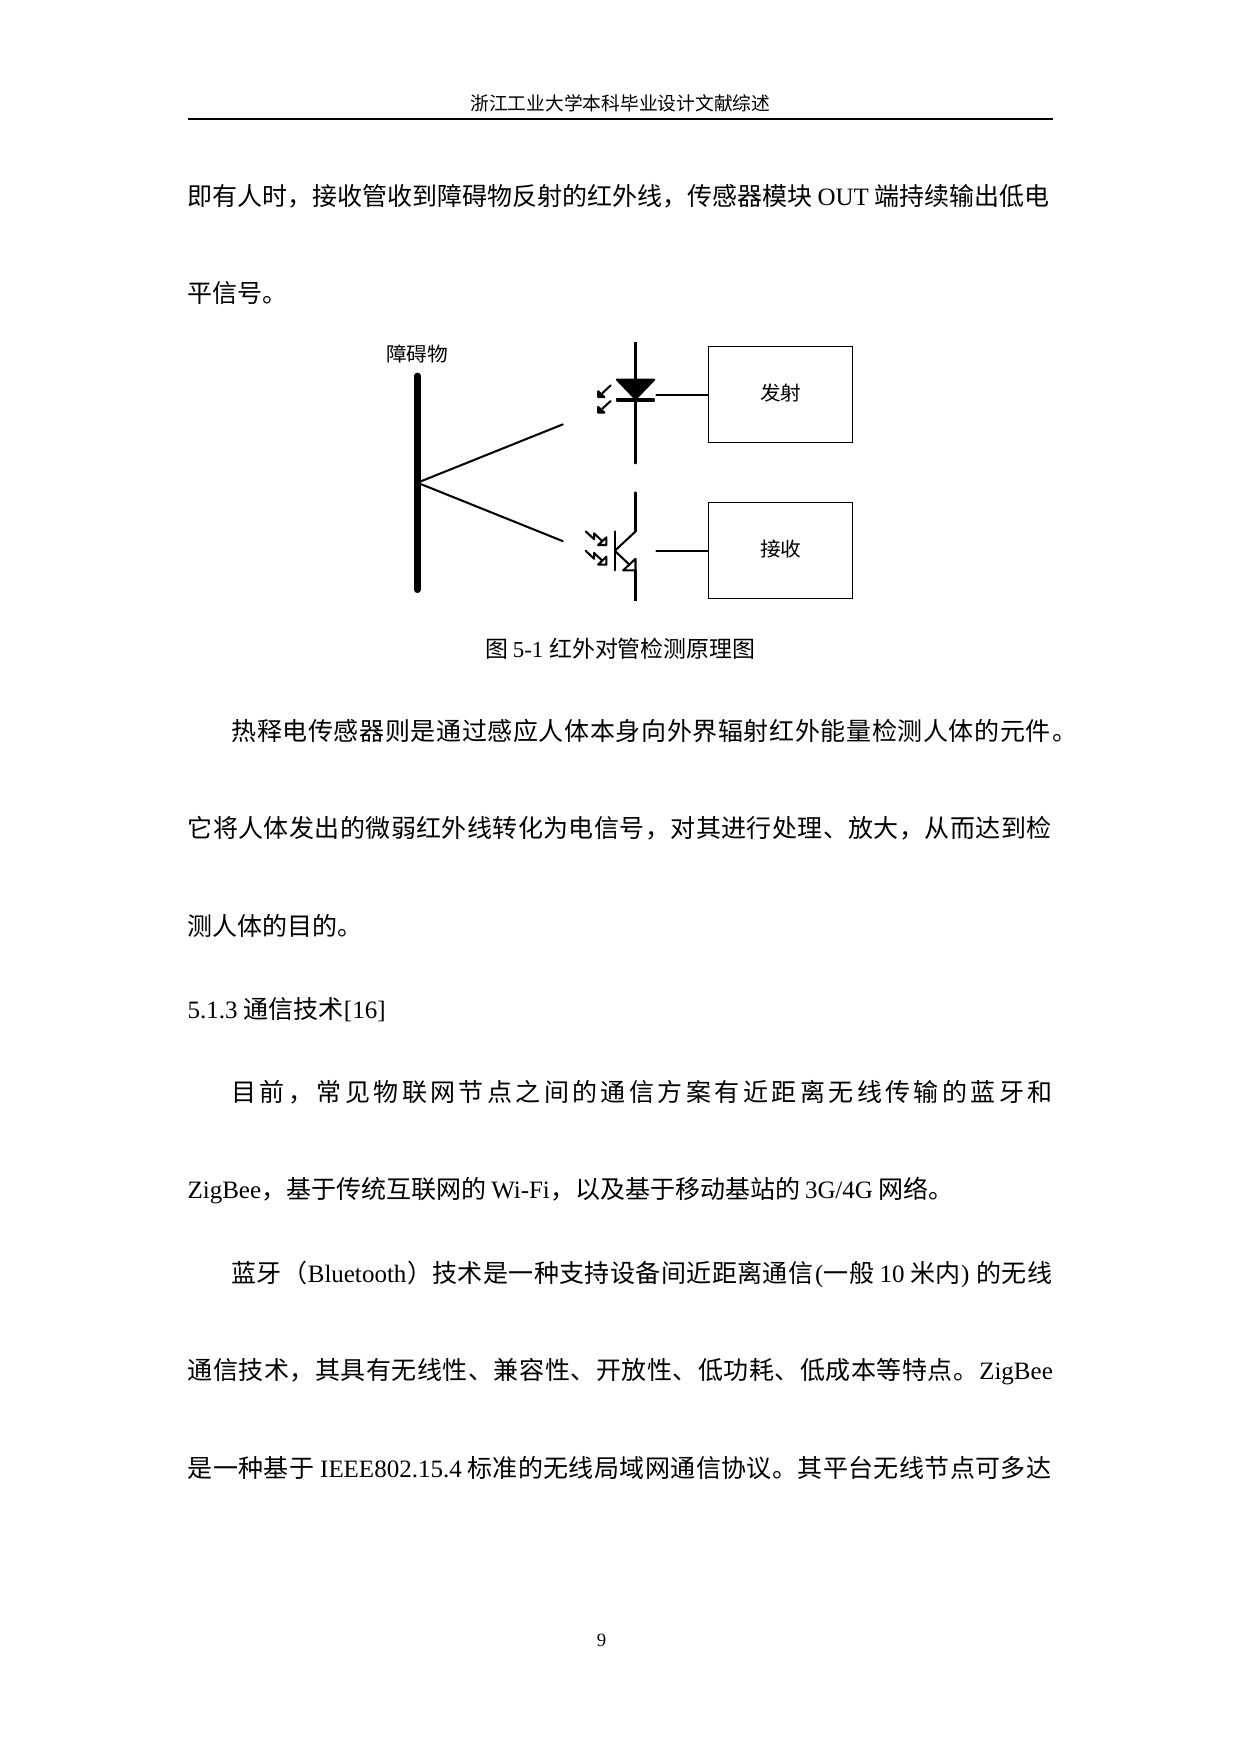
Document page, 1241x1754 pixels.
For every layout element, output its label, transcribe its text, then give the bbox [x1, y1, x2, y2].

text 5.1.3 通信技术[16] [187, 975, 1053, 1040]
text 热释电传感器则是通过感应人体本身向外界辐射红外能量检测人体的元件。它将人体发出的微弱红外线转化为电信号，对其进行处理、放大，从而达到检测人体的目的。 [187, 697, 1053, 957]
text 目前，常见物联网节点之间的通信方案有近距离无线传输的蓝牙和ZigBee，基于传统互联网的Wi-Fi，以及基于移动基站的3G/4G网络。 [187, 1058, 1053, 1221]
text 红外检测人数的方法主要有红外对管和热释电传感器两种。红外对管由一个红外发射管和一个红外接收管组成。检测原理如图5-1所示，当有障碍物，即有人时，接收管收到障碍物反射的红外线，传感器模块OUT端持续输出低电平信号。 [187, 162, 1053, 324]
text 图5-1 红外对管检测原理图 [187, 615, 1053, 680]
